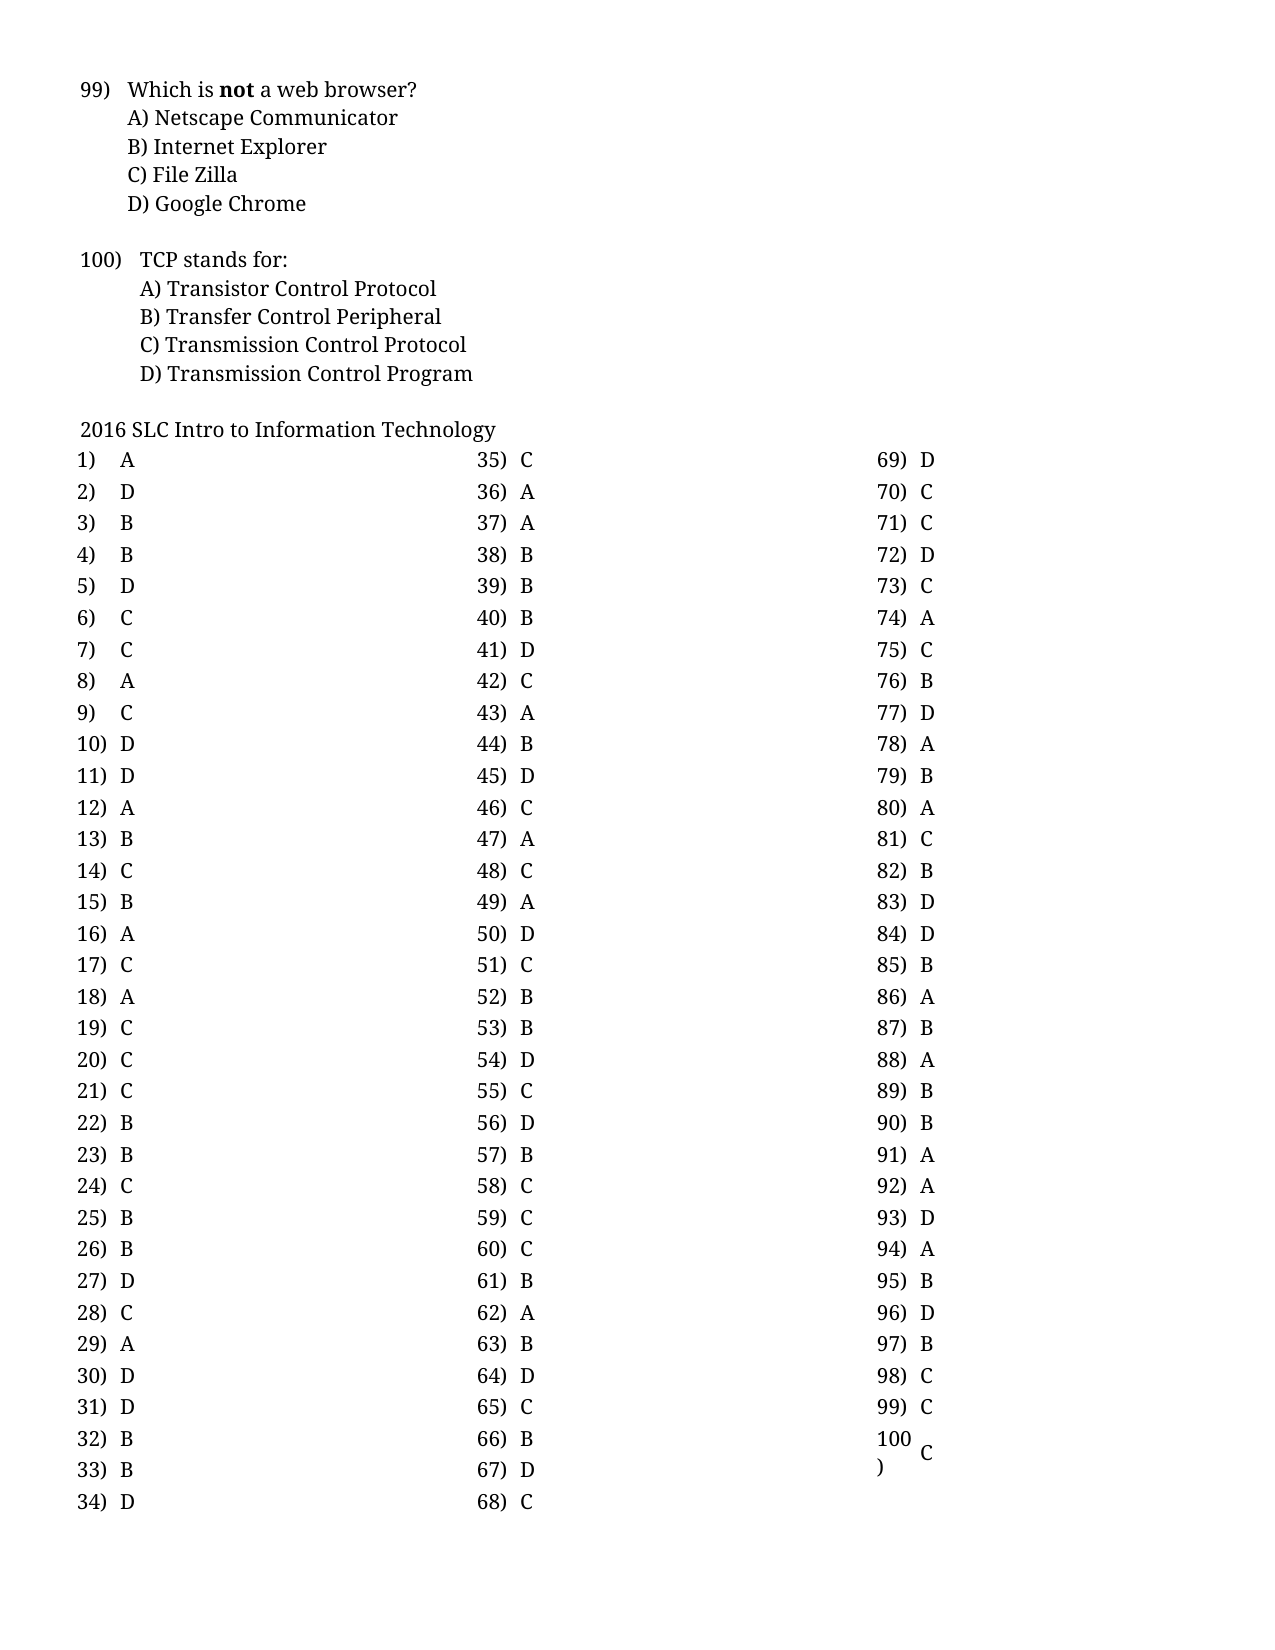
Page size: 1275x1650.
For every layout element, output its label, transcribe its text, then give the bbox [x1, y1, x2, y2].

table_cell B [918, 1012, 942, 1043]
table_cell 70) [875, 475, 918, 507]
table_cell 71) [875, 507, 918, 538]
table_cell D [918, 696, 942, 728]
text C) Transmission Control Protocol [80, 331, 1200, 359]
table_cell 50) [475, 917, 518, 949]
table_cell 23) [75, 1138, 118, 1170]
table_cell 26) [75, 1233, 118, 1264]
table_cell 7) [75, 633, 118, 665]
table_cell C [118, 1296, 142, 1328]
table_cell 32) [75, 1422, 118, 1454]
table_cell A [118, 917, 142, 949]
table_cell C [518, 665, 542, 696]
table_cell 53) [475, 1012, 518, 1043]
table_cell 12) [75, 791, 118, 823]
table_cell A [918, 728, 942, 759]
table_cell B [118, 1138, 142, 1170]
table_cell C [518, 791, 542, 823]
table_cell A [118, 980, 142, 1012]
table_cell 14) [75, 854, 118, 886]
table_cell D [118, 1391, 142, 1422]
table_cell 52) [475, 980, 518, 1012]
table_cell D [918, 444, 942, 475]
table_cell D [518, 1454, 542, 1485]
text 2016 SLC Intro to Information Technology [80, 415, 1200, 444]
table_cell 62) [475, 1296, 518, 1328]
table_cell B [518, 570, 542, 602]
table_cell B [118, 1422, 142, 1454]
table_cell 85) [875, 949, 918, 980]
table_cell 55) [475, 1075, 518, 1107]
text B) Transfer Control Peripheral [80, 302, 1200, 331]
table_cell 78) [875, 728, 918, 759]
table_cell 84) [875, 917, 918, 949]
table_cell 51) [475, 949, 518, 980]
table_cell 21) [75, 1075, 118, 1107]
table_cell A [918, 1233, 942, 1264]
table_cell C [918, 823, 942, 854]
table_cell A [918, 1170, 942, 1201]
table_cell 13) [75, 823, 118, 854]
table_cell 34) [75, 1485, 118, 1517]
table_cell 17) [75, 949, 118, 980]
table_cell B [918, 1075, 942, 1107]
table_cell C [518, 1201, 542, 1233]
table_cell 87) [875, 1012, 918, 1043]
table_cell 60) [475, 1233, 518, 1264]
table_cell C [118, 633, 142, 665]
table_cell 83) [875, 886, 918, 917]
table_cell C [918, 570, 942, 602]
table_cell D [918, 1201, 942, 1233]
table_cell 19) [75, 1012, 118, 1043]
table_cell A [118, 665, 142, 696]
table_cell D [918, 917, 942, 949]
table_cell 42) [475, 665, 518, 696]
table_cell A [518, 507, 542, 538]
table_cell 4) [75, 539, 118, 570]
table_cell C [518, 949, 542, 980]
table_cell D [518, 917, 542, 949]
table_cell C [518, 854, 542, 886]
table_cell C [918, 1391, 942, 1422]
table_cell C [518, 1391, 542, 1422]
table_cell D [118, 1359, 142, 1391]
table_cell A [918, 791, 942, 823]
table_header A [118, 444, 142, 475]
table_cell C [918, 507, 942, 538]
table_cell 88) [875, 1044, 918, 1075]
table_cell 97) [875, 1328, 918, 1359]
table_cell 15) [75, 886, 118, 917]
table_cell D [118, 570, 142, 602]
table_cell 74) [875, 602, 918, 633]
table_cell 10) [75, 728, 118, 759]
table_cell 3) [75, 507, 118, 538]
table_cell C [918, 633, 942, 665]
table_cell 57) [475, 1138, 518, 1170]
table_cell B [918, 1265, 942, 1296]
table_cell 44) [475, 728, 518, 759]
table_cell 81) [875, 823, 918, 854]
table_cell A [518, 1296, 542, 1328]
table_cell A [918, 602, 942, 633]
table_cell 99) [875, 1391, 918, 1422]
text A) Netscape Communicator [80, 103, 1200, 132]
table_cell C [118, 1012, 142, 1043]
table_cell D [118, 760, 142, 791]
table_cell B [118, 823, 142, 854]
table_cell B [518, 1138, 542, 1170]
table_cell 29) [75, 1328, 118, 1359]
table_cell B [118, 1201, 142, 1233]
table_cell 36) [475, 475, 518, 507]
table_cell 72) [875, 539, 918, 570]
table_cell B [118, 886, 142, 917]
table_cell 46) [475, 791, 518, 823]
table_cell 90) [875, 1107, 918, 1138]
table_cell 41) [475, 633, 518, 665]
table_cell 11) [75, 760, 118, 791]
table_cell B [918, 760, 942, 791]
table_cell 94) [875, 1233, 918, 1264]
table_cell C [918, 1359, 942, 1391]
table_cell C [118, 854, 142, 886]
table_cell 40) [475, 602, 518, 633]
table_cell A [918, 980, 942, 1012]
table_cell 77) [875, 696, 918, 728]
table_cell C [118, 949, 142, 980]
table_cell 28) [75, 1296, 118, 1328]
table_cell 75) [875, 633, 918, 665]
table_cell 16) [75, 917, 118, 949]
table_cell 56) [475, 1107, 518, 1138]
text D) Google Chrome [80, 189, 1200, 217]
table_cell 86) [875, 980, 918, 1012]
text A) Transistor Control Protocol [80, 274, 1200, 302]
table_cell D [118, 1485, 142, 1517]
table_cell 24) [75, 1170, 118, 1201]
table_cell C [518, 1485, 542, 1517]
table_cell 47) [475, 823, 518, 854]
table_cell C [118, 1044, 142, 1075]
table_cell 65) [475, 1391, 518, 1422]
table_cell 89) [875, 1075, 918, 1107]
table_cell B [118, 1107, 142, 1138]
table_cell 30) [75, 1359, 118, 1391]
table_cell 76) [875, 665, 918, 696]
table_cell B [518, 539, 542, 570]
table_cell A [118, 1328, 142, 1359]
table_cell C [118, 1170, 142, 1201]
table_cell 69) [875, 444, 918, 475]
table_cell D [118, 475, 142, 507]
table_cell 96) [875, 1296, 918, 1328]
table_cell 39) [475, 570, 518, 602]
text 100) TCP stands for: [80, 245, 1200, 274]
table_cell C [518, 1170, 542, 1201]
table_cell A [118, 791, 142, 823]
table_cell B [918, 1107, 942, 1138]
table_cell 37) [475, 507, 518, 538]
table_cell D [918, 886, 942, 917]
table_cell D [118, 728, 142, 759]
table_cell A [518, 886, 542, 917]
table_cell A [518, 475, 542, 507]
table_cell 63) [475, 1328, 518, 1359]
table_cell 98) [875, 1359, 918, 1391]
table_cell B [918, 665, 942, 696]
table_cell C [118, 602, 142, 633]
table_cell 2) [75, 475, 118, 507]
table_cell 92) [875, 1170, 918, 1201]
table_cell 27) [75, 1265, 118, 1296]
table_cell 5) [75, 570, 118, 602]
table_cell D [518, 760, 542, 791]
table_cell 80) [875, 791, 918, 823]
table_cell 20) [75, 1044, 118, 1075]
table_cell D [518, 633, 542, 665]
table_cell 64) [475, 1359, 518, 1391]
table_cell B [118, 1454, 142, 1485]
table_cell 54) [475, 1044, 518, 1075]
table_cell B [518, 1265, 542, 1296]
table_cell C [118, 1075, 142, 1107]
table_cell B [518, 728, 542, 759]
table_cell 35) [475, 444, 518, 475]
table_cell 9) [75, 696, 118, 728]
table_cell 25) [75, 1201, 118, 1233]
table_header 1) [75, 444, 118, 475]
text C) File Zilla [80, 160, 1200, 189]
table_cell D [918, 539, 942, 570]
table_cell 48) [475, 854, 518, 886]
text 99) Which is not a web browser? [80, 75, 1200, 103]
table_cell A [918, 1044, 942, 1075]
table_cell A [518, 823, 542, 854]
table_cell 8) [75, 665, 118, 696]
table_cell 67) [475, 1454, 518, 1485]
table_cell 49) [475, 886, 518, 917]
table_cell A [518, 696, 542, 728]
table_cell 6) [75, 602, 118, 633]
table_cell B [518, 1328, 542, 1359]
table_cell 43) [475, 696, 518, 728]
table_cell C [518, 444, 542, 475]
table_cell 82) [875, 854, 918, 886]
table_cell B [118, 1233, 142, 1264]
table_cell B [518, 980, 542, 1012]
table_cell 45) [475, 760, 518, 791]
table_cell B [518, 1422, 542, 1454]
table_cell C [518, 1075, 542, 1107]
table_cell 31) [75, 1391, 118, 1422]
table_cell A [918, 1138, 942, 1170]
table_cell B [118, 507, 142, 538]
table_cell C [118, 696, 142, 728]
table_cell B [518, 1012, 542, 1043]
table_cell D [518, 1044, 542, 1075]
table_cell B [918, 1328, 942, 1359]
table_cell 61) [475, 1265, 518, 1296]
table_cell B [918, 949, 942, 980]
table_cell 79) [875, 760, 918, 791]
table_cell D [918, 1296, 942, 1328]
table_cell 95) [875, 1265, 918, 1296]
table_cell 38) [475, 539, 518, 570]
table_cell 91) [875, 1138, 918, 1170]
table_cell 100) [875, 1422, 918, 1482]
table_cell 18) [75, 980, 118, 1012]
table_cell C [518, 1233, 542, 1264]
table_cell 58) [475, 1170, 518, 1201]
table_cell C [918, 475, 942, 507]
table_cell C [918, 1422, 942, 1482]
table_cell B [918, 854, 942, 886]
table_cell 68) [475, 1485, 518, 1517]
table_cell 93) [875, 1201, 918, 1233]
table_cell D [518, 1359, 542, 1391]
table_cell 22) [75, 1107, 118, 1138]
table_cell 73) [875, 570, 918, 602]
text D) Transmission Control Program [80, 359, 1200, 387]
table_cell B [518, 602, 542, 633]
table_cell 66) [475, 1422, 518, 1454]
table_cell 33) [75, 1454, 118, 1485]
table_cell D [118, 1265, 142, 1296]
table_cell 59) [475, 1201, 518, 1233]
table_cell B [118, 539, 142, 570]
text B) Internet Explorer [80, 132, 1200, 160]
table_cell D [518, 1107, 542, 1138]
